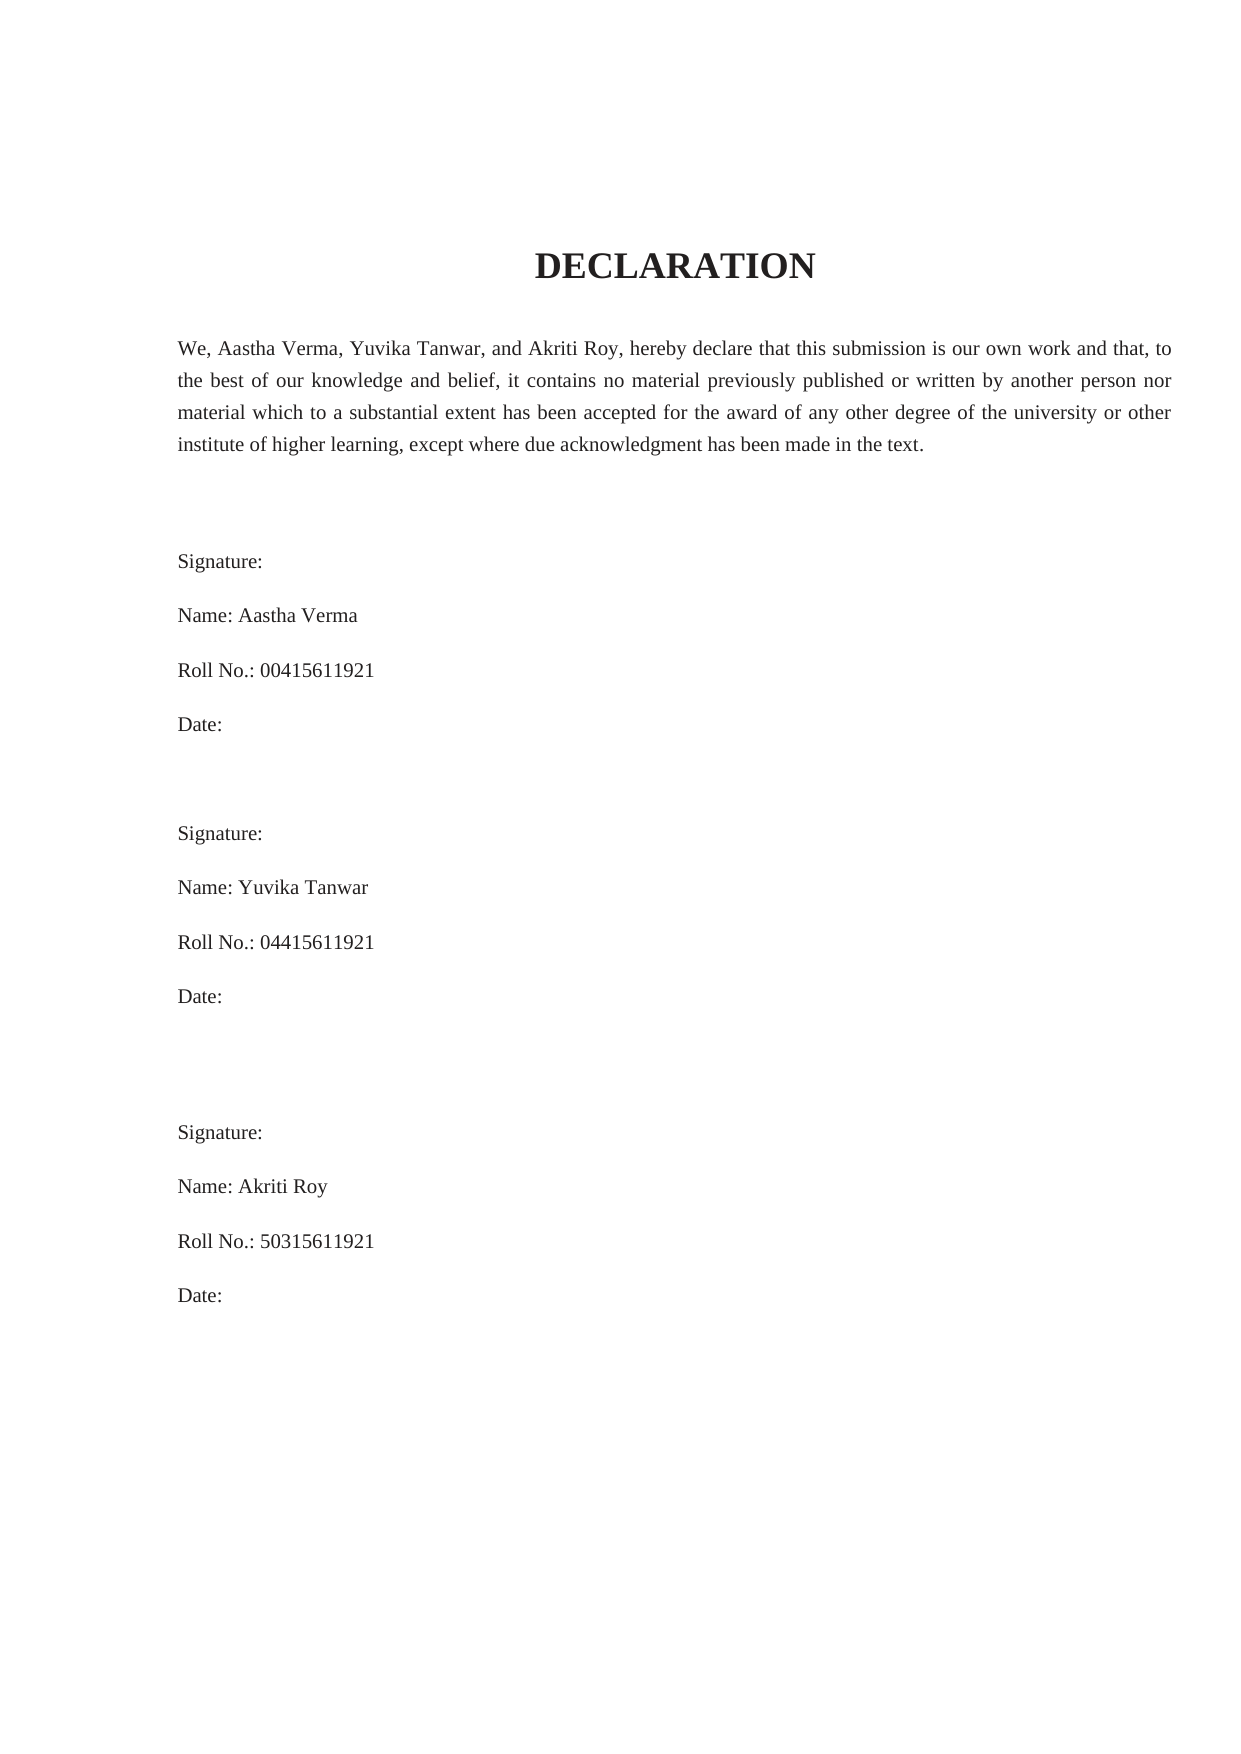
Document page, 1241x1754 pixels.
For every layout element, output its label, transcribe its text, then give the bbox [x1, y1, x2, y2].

text Date: [177, 712, 1173, 736]
text Roll No.: 00415611921 [177, 658, 1173, 682]
text Name: Yuvika Tanwar [177, 875, 1173, 899]
text Roll No.: 50315611921 [177, 1229, 1173, 1253]
subtitle DECLARATION [177, 243, 1173, 286]
text Signature: [177, 1120, 1173, 1144]
text Signature: [177, 821, 1173, 845]
text We, Aastha Verma, Yuvika Tanwar, and Akriti Roy, hereby declare that this submission is our own work and that, to the best of our knowledge and belief, it contains no material previously published or written by another person nor material which to a substantial extent has been accepted for the award of any other degree of the university or other institute of higher learning, except where due acknowledgment has been made in the text. [177, 336, 1173, 456]
text Date: [177, 984, 1173, 1008]
text Name: Aastha Verma [177, 603, 1173, 627]
text Date: [177, 1283, 1173, 1307]
text Roll No.: 04415611921 [177, 929, 1173, 954]
text Signature: [177, 549, 1173, 573]
text Name: Akriti Roy [177, 1174, 1173, 1198]
